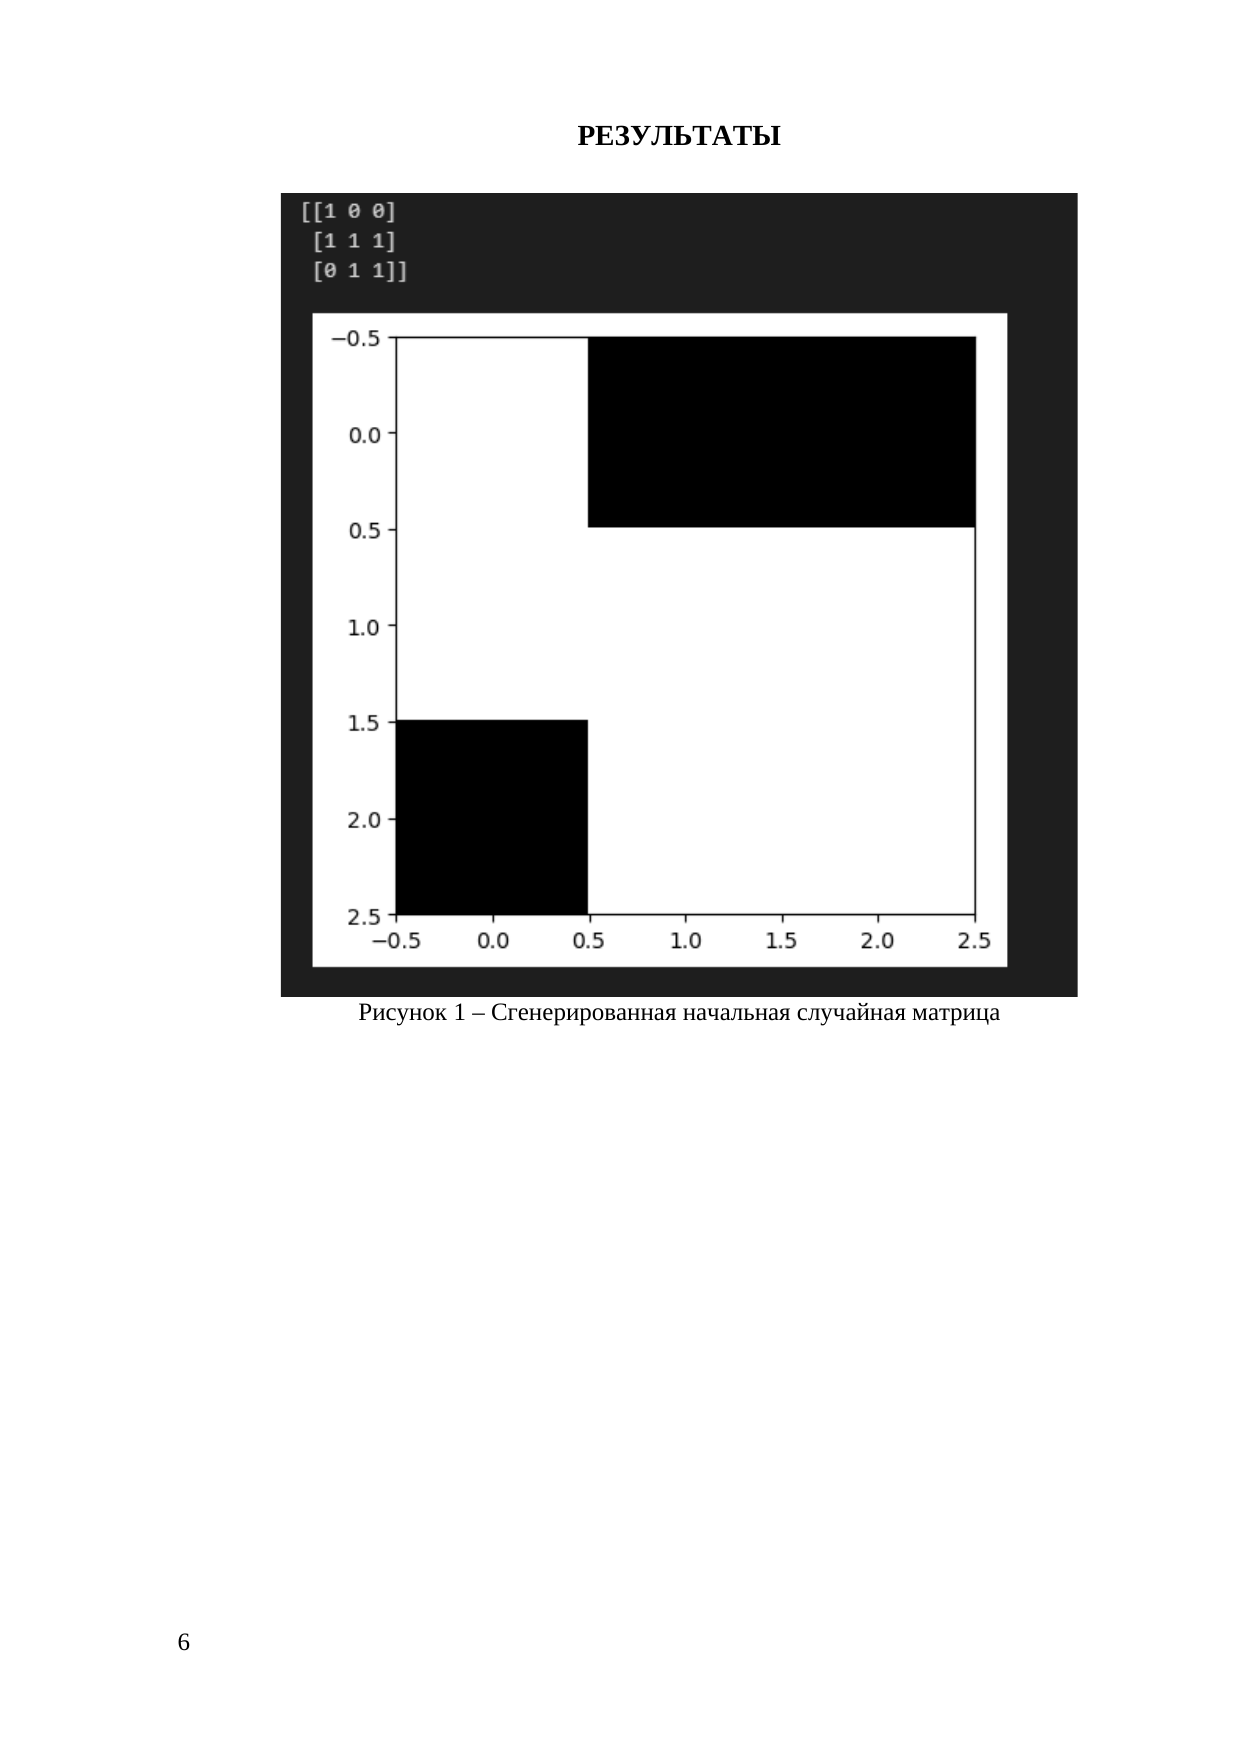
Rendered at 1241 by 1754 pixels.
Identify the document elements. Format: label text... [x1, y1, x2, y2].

picture [280, 193, 1078, 997]
subtitle РЕЗУЛЬТАТЫ [177, 118, 1181, 152]
text Рисунок 1 – Сгенерированная начальная случайная матрица [177, 997, 1181, 1025]
